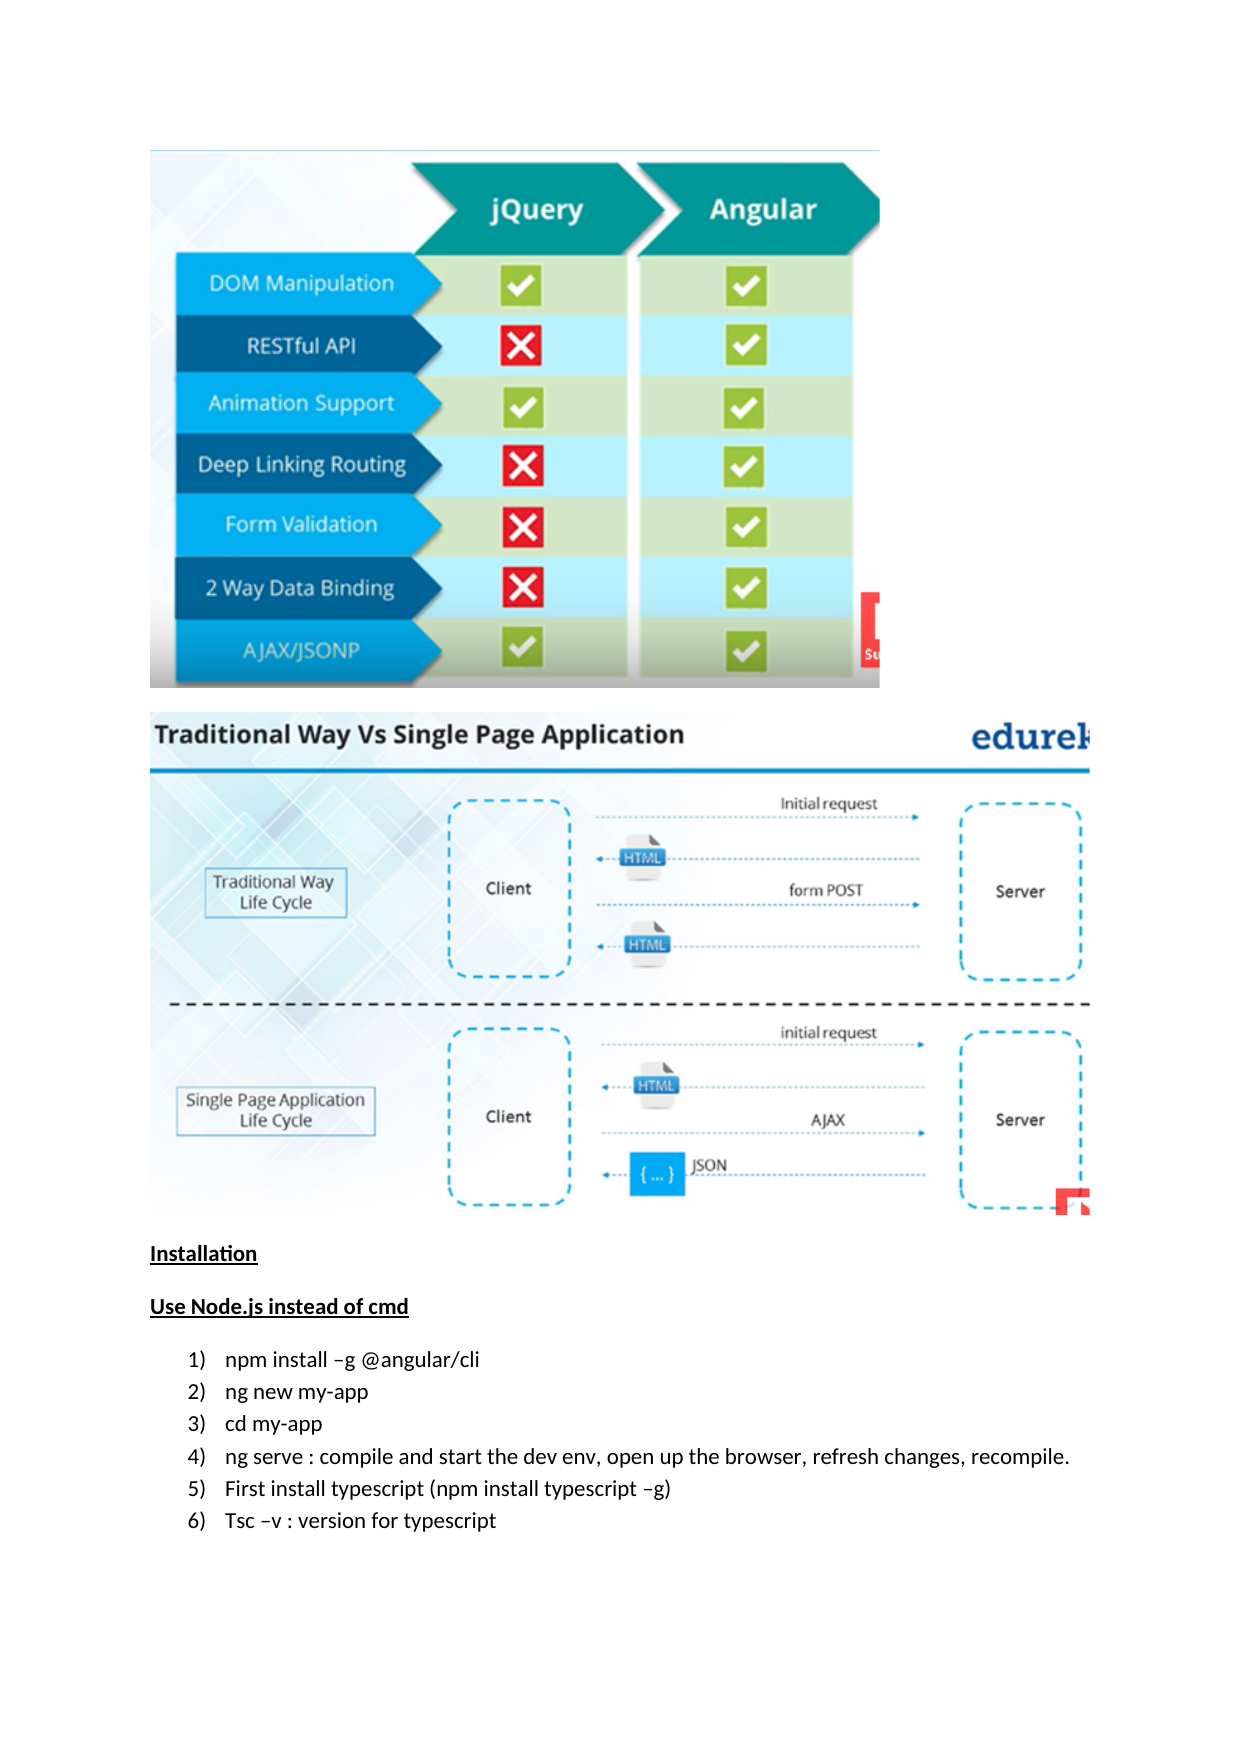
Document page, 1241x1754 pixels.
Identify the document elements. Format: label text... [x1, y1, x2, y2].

picture [150, 150, 880, 688]
picture [150, 773, 1090, 1215]
picture [150, 712, 1090, 769]
list Tsc –v : version for typescript [187, 1506, 1090, 1534]
list ng serve : compile and start the dev env, open up the browser, refresh changes, recompile. [187, 1442, 1090, 1470]
text Use Node.js instead of cmd [150, 1292, 1090, 1320]
list ng new my-app [187, 1377, 1090, 1405]
list cd my-app [187, 1409, 1090, 1438]
list npm install –g @angular/cli [187, 1345, 1090, 1373]
list First install typescript (npm install typescript –g) [187, 1474, 1090, 1502]
text Installation [150, 1239, 1090, 1267]
